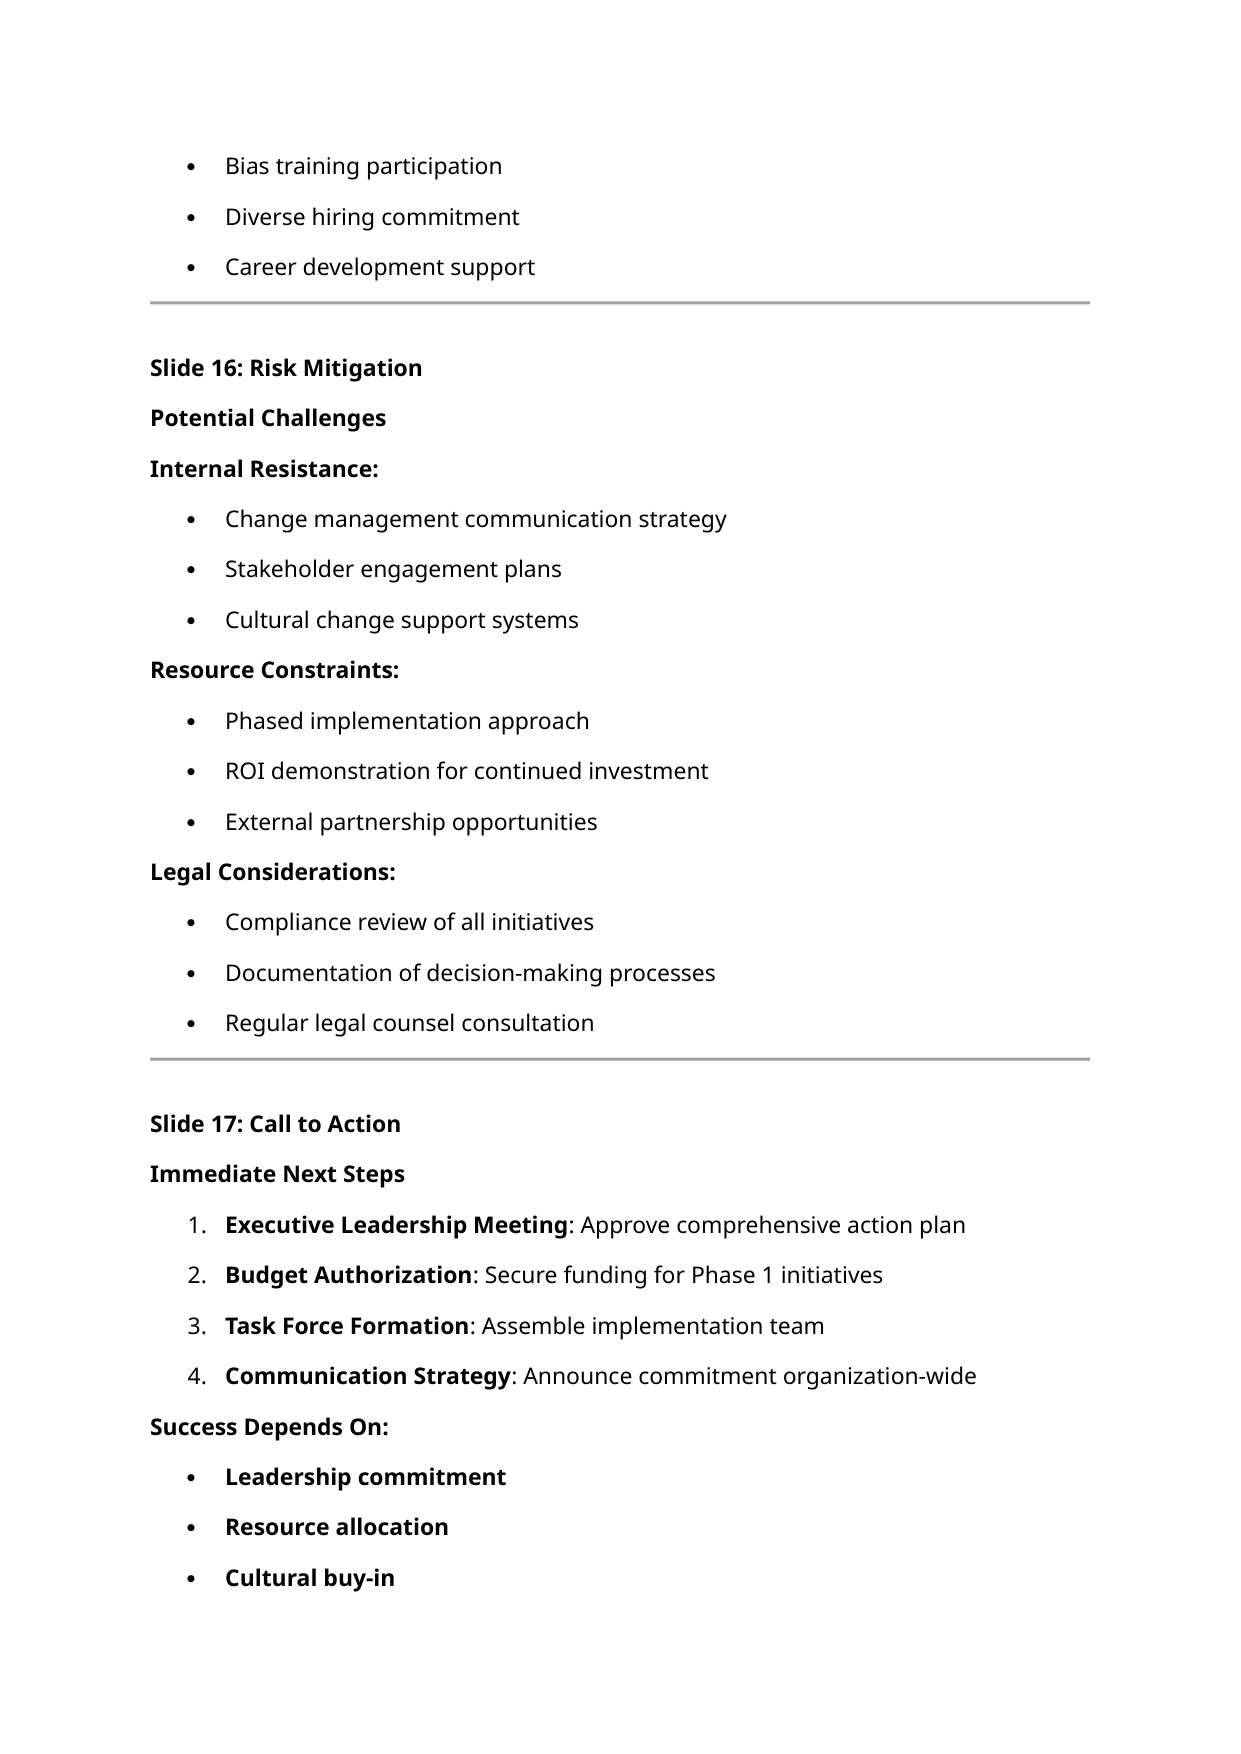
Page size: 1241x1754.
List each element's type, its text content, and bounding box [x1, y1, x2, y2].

text Potential Challenges [150, 402, 1090, 433]
list Resource allocation [187, 1511, 1090, 1542]
list Communication Strategy: Announce commitment organization-wide [187, 1360, 1090, 1391]
list Change management communication strategy [187, 503, 1090, 534]
list Compliance review of all initiatives [187, 906, 1090, 937]
list Executive Leadership Meeting: Approve comprehensive action plan [187, 1209, 1090, 1240]
text Resource Constraints: [150, 654, 1090, 685]
list Stakeholder engagement plans [187, 553, 1090, 584]
text Slide 16: Risk Mitigation [150, 352, 1090, 383]
list Cultural buy-in [187, 1562, 1090, 1593]
list Task Force Formation: Assemble implementation team [187, 1309, 1090, 1341]
list Cultural change support systems [187, 604, 1090, 635]
text Legal Considerations: [150, 856, 1090, 887]
list Leadership commitment [187, 1461, 1090, 1492]
list Diverse hiring commitment [187, 200, 1090, 232]
text Immediate Next Steps [150, 1158, 1090, 1189]
text Success Depends On: [150, 1410, 1090, 1442]
list Phased implementation approach [187, 704, 1090, 736]
list ROI demonstration for continued investment [187, 755, 1090, 786]
list External partnership opportunities [187, 805, 1090, 837]
text Internal Resistance: [150, 452, 1090, 484]
list Career development support [187, 251, 1090, 282]
text Slide 17: Call to Action [150, 1108, 1090, 1139]
list Bias training participation [187, 150, 1090, 181]
list Budget Authorization: Secure funding for Phase 1 initiatives [187, 1259, 1090, 1290]
list Documentation of decision-making processes [187, 957, 1090, 988]
list Regular legal counsel consultation [187, 1007, 1090, 1038]
